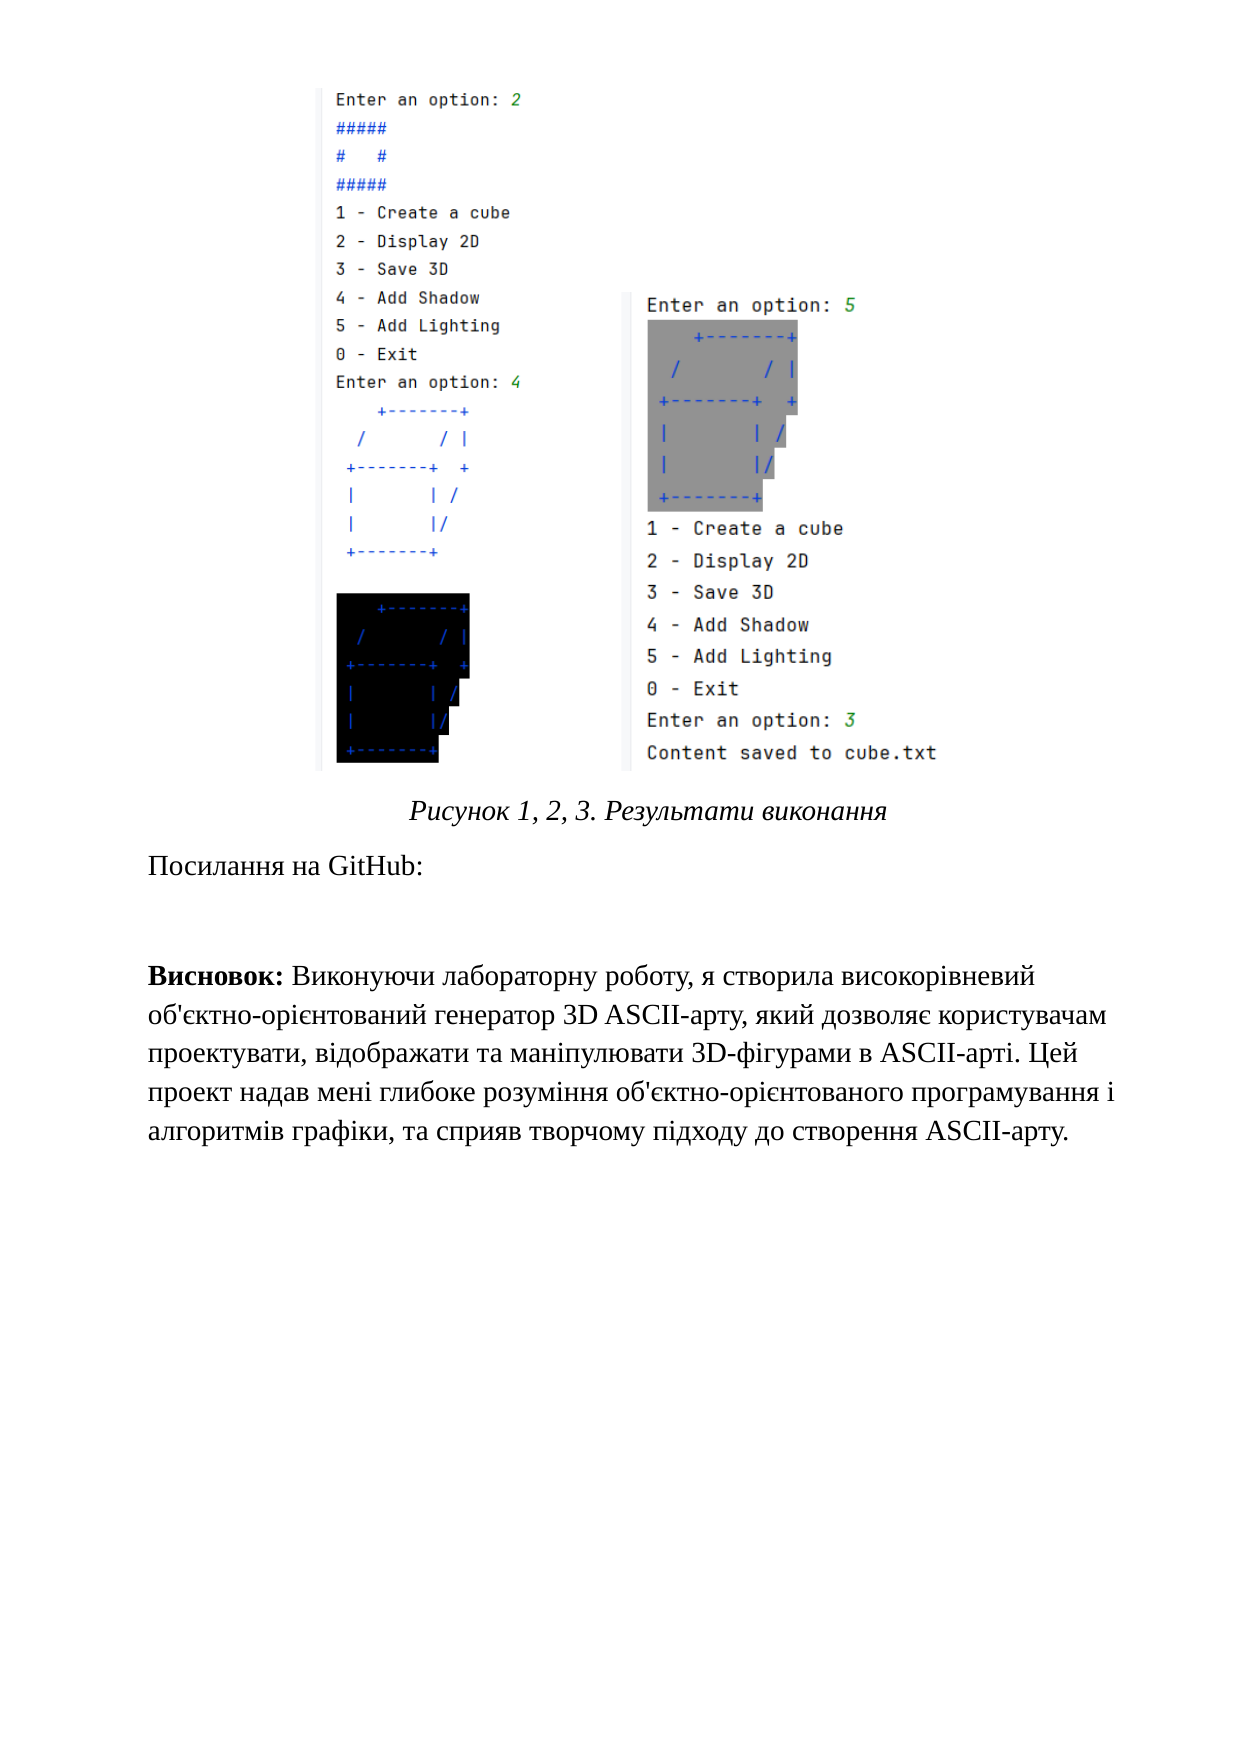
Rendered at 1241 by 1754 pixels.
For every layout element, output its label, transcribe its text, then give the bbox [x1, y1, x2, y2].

picture [315, 88, 616, 771]
text Рисунок 1, 2, 3. Результати виконання [148, 793, 1152, 826]
text Висновок: Виконуючи лабораторну роботу, я створила високорівневий об'єктно-орієнтований генератор 3D ASCII-арту, який дозволяє користувачам проектувати, відображати та маніпулювати 3D-фігурами в ASCII-арті. Цей проект надав мені глибоке розуміння об'єктно-орієнтованого програмування і алгоритмів графіки, та сприяв творчому підходу до створення ASCII-арту. [148, 958, 1152, 1146]
picture [621, 292, 984, 771]
text Посилання на GitHub: [148, 848, 1152, 882]
